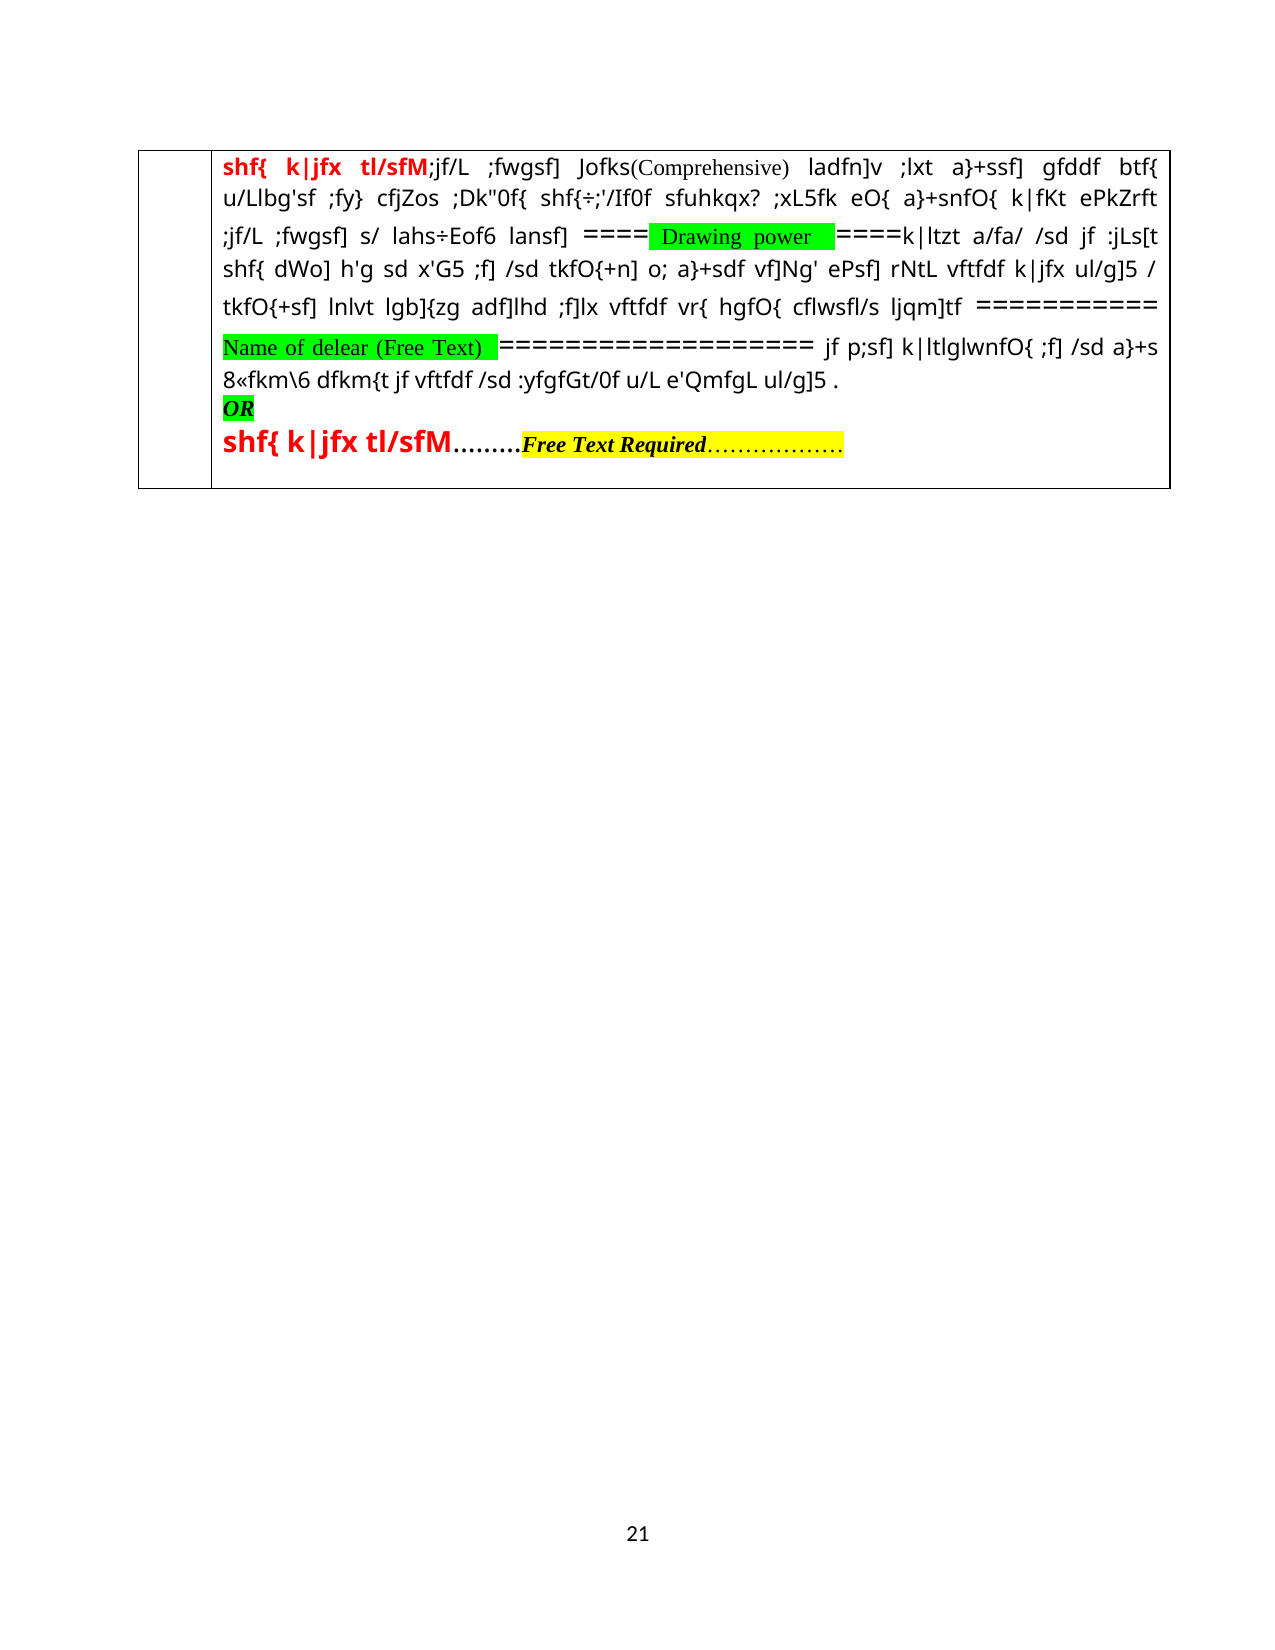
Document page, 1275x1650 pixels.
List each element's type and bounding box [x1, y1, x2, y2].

table_cell [139, 151, 211, 487]
table_cell [212, 151, 1169, 487]
